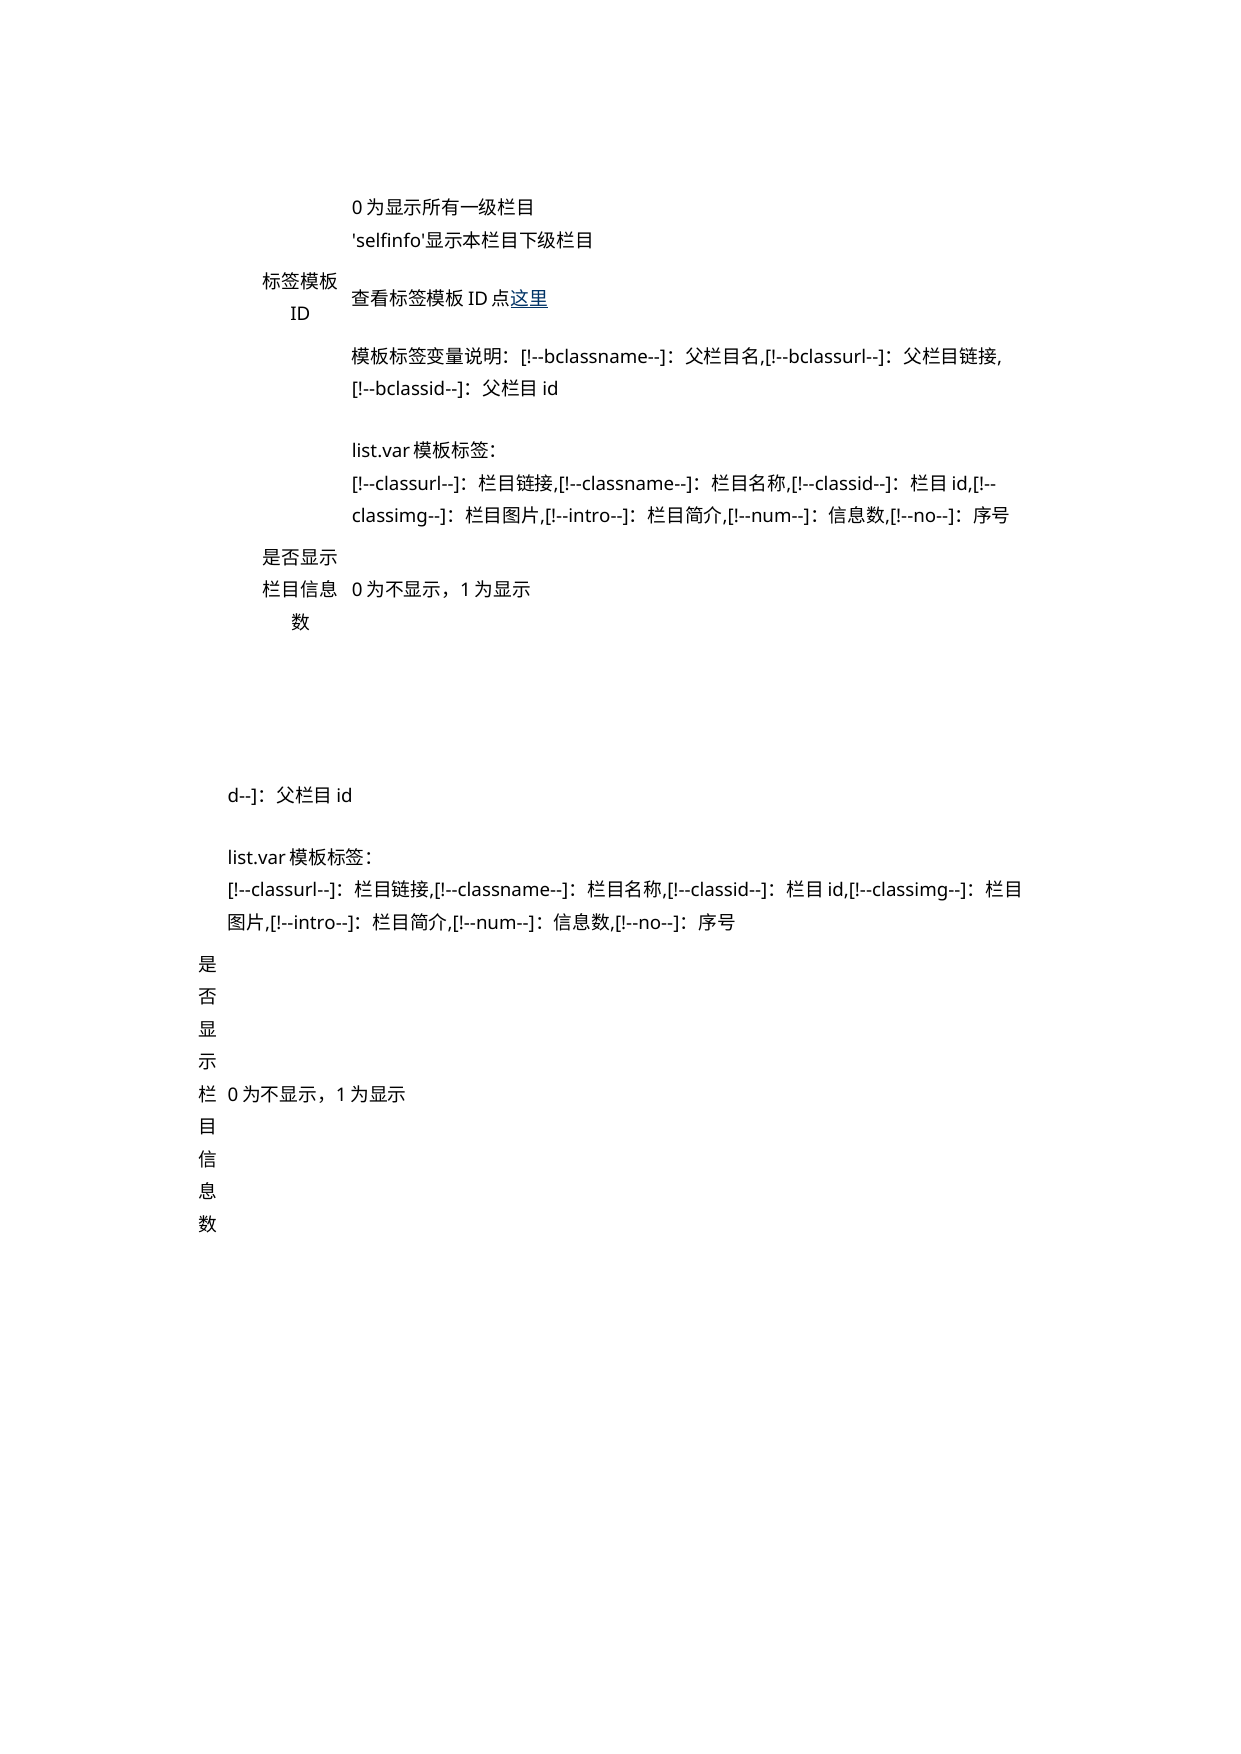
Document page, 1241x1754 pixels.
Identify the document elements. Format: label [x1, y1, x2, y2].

table_cell [181, 162, 1059, 1318]
